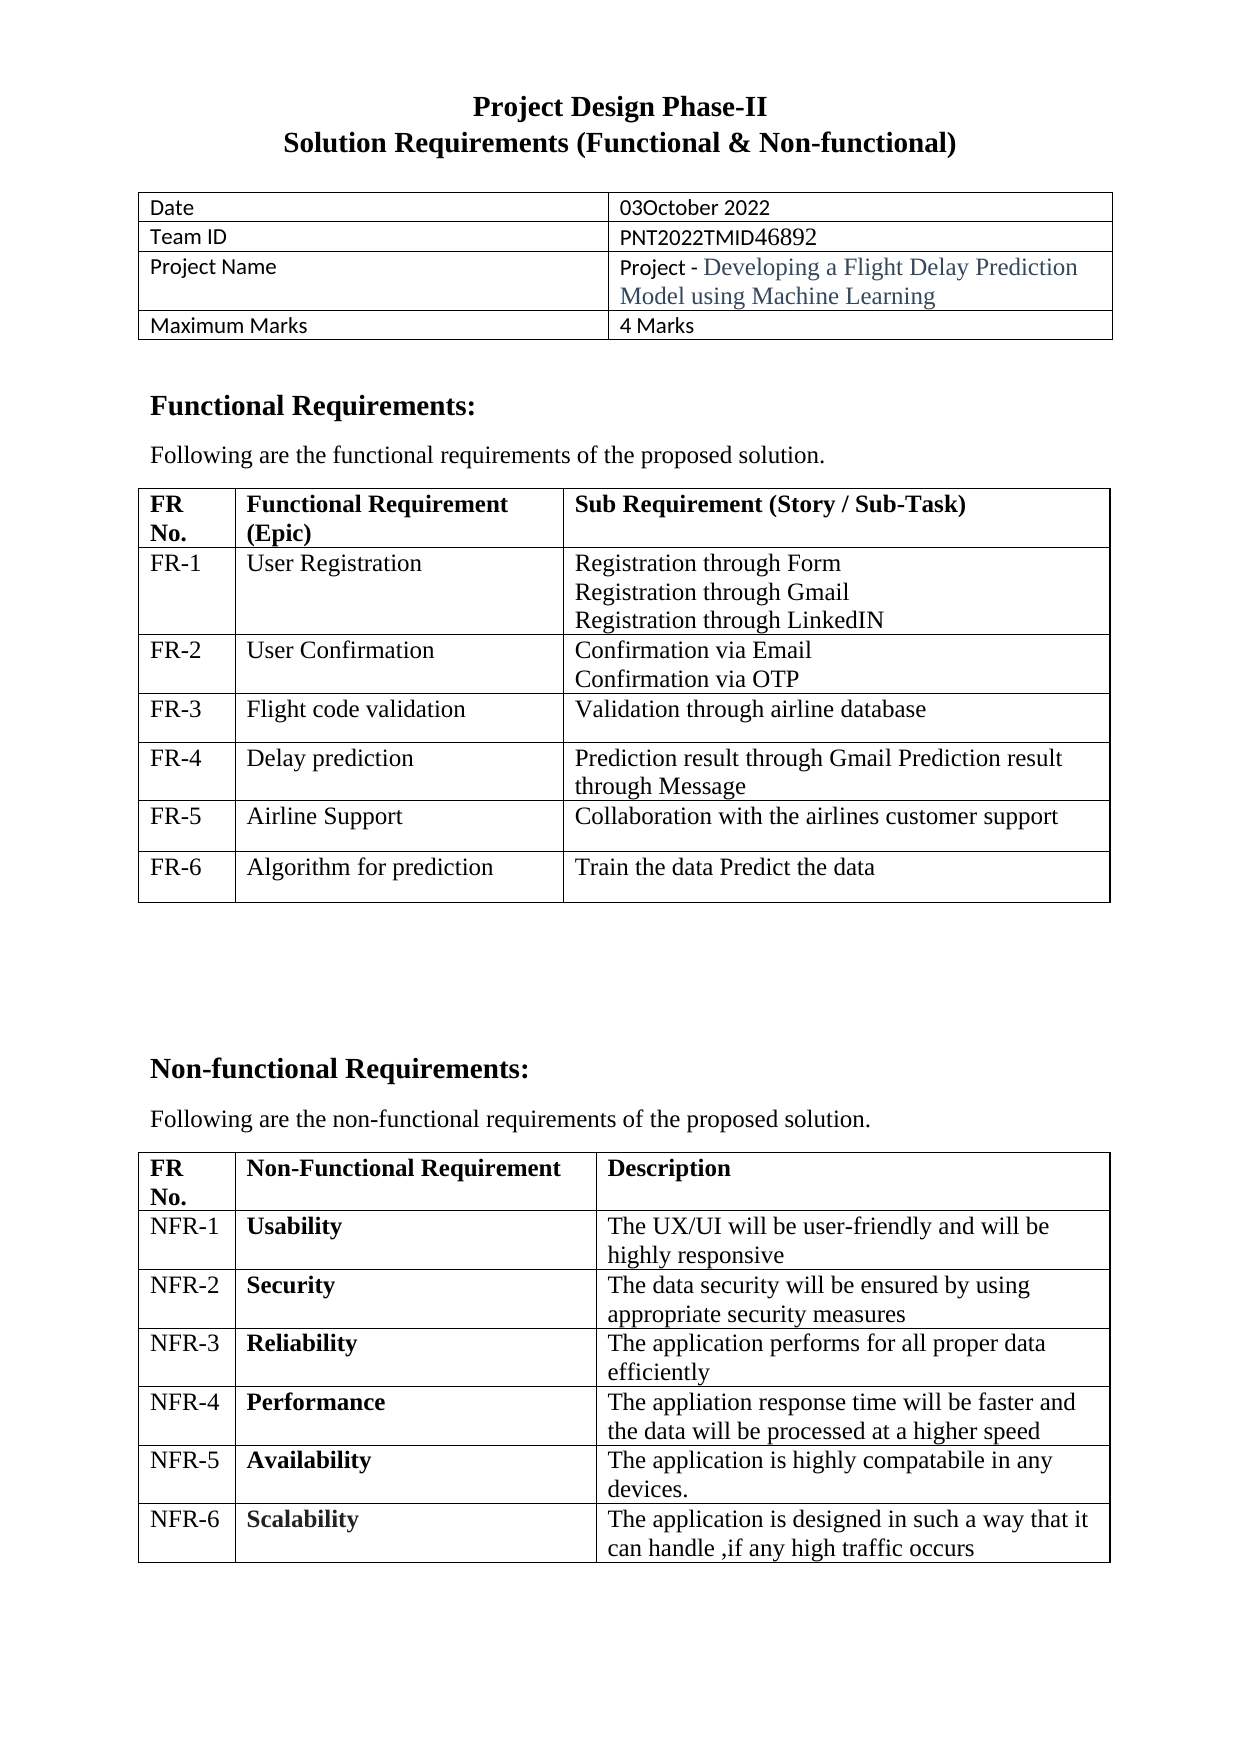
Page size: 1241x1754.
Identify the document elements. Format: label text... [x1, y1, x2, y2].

table_cell Reliability [236, 1329, 596, 1386]
table_cell Scalability [236, 1504, 596, 1562]
table_cell User Registration [236, 548, 563, 634]
table_cell The UX/UI will be user-friendly and will be highly responsive [597, 1211, 1109, 1269]
table_header 03October 2022 [609, 193, 1112, 221]
table_cell FR-1 [139, 548, 235, 634]
table_cell The application performs for all proper data efficiently [597, 1329, 1109, 1386]
table_cell 4 Marks [609, 311, 1112, 339]
table_cell Train the data Predict the data [564, 852, 1109, 902]
table_cell Confirmation via Email Confirmation via OTP [564, 635, 1109, 693]
table_cell Security [236, 1270, 596, 1327]
text Solution Requirements (Functional & Non-functional) [150, 125, 1090, 158]
table_cell Collaboration with the airlines customer support [564, 801, 1109, 851]
table_cell The application is highly compatabile in any devices. [597, 1446, 1109, 1503]
table_cell NFR-3 [139, 1329, 235, 1386]
table_header FR No. [139, 1153, 235, 1210]
table_cell NFR-4 [139, 1387, 235, 1444]
table_header Date [139, 193, 608, 221]
text Functional Requirements: [150, 388, 1090, 421]
table_cell Prediction result through Gmail Prediction result through Message [564, 743, 1109, 800]
table_header Sub Requirement (Story / Sub-Task) [564, 489, 1109, 547]
table_cell NFR-6 [139, 1504, 235, 1562]
table_cell Validation through airline database [564, 694, 1109, 742]
table_header Description [597, 1153, 1109, 1210]
table_cell Algorithm for prediction [236, 852, 563, 902]
table_cell NFR-2 [139, 1270, 235, 1327]
table_cell FR-2 [139, 635, 235, 693]
table_cell The data security will be ensured by using appropriate security measures [597, 1270, 1109, 1327]
table_cell Team ID [139, 222, 608, 251]
table_cell FR-4 [139, 743, 235, 800]
table_cell Airline Support [236, 801, 563, 851]
text Project Design Phase-II [150, 89, 1090, 122]
table_header Non-Functional Requirement [236, 1153, 596, 1210]
table_cell User Confirmation [236, 635, 563, 693]
text Following are the non-functional requirements of the proposed solution. [150, 1104, 1090, 1133]
table_cell FR-6 [139, 852, 235, 902]
text Following are the functional requirements of the proposed solution. [150, 441, 1090, 469]
table_cell Project Name [139, 252, 608, 310]
text Non-functional Requirements: [150, 1051, 1090, 1085]
table_cell FR-5 [139, 801, 235, 851]
table_cell The application is designed in such a way that it can handle ,if any high traffic occurs [597, 1504, 1109, 1562]
table_cell FR-3 [139, 694, 235, 742]
table_cell NFR-1 [139, 1211, 235, 1269]
table_cell PNT2022TMID46892 [609, 222, 1112, 251]
table_cell Usability [236, 1211, 596, 1269]
table_cell The appliation response time will be faster and the data will be processed at a higher speed [597, 1387, 1109, 1444]
table_cell Project - Developing a Flight Delay Prediction Model using Machine Learning [609, 252, 1112, 310]
table_cell Registration through Form Registration through Gmail Registration through LinkedIN [564, 548, 1109, 634]
table_cell Performance [236, 1387, 596, 1444]
table_cell Flight code validation [236, 694, 563, 742]
table_cell Delay prediction [236, 743, 563, 800]
table_cell NFR-5 [139, 1446, 235, 1503]
table_header Functional Requirement (Epic) [236, 489, 563, 547]
table_header FR No. [139, 489, 235, 547]
table_cell Maximum Marks [139, 311, 608, 339]
table_cell Availability [236, 1446, 596, 1503]
